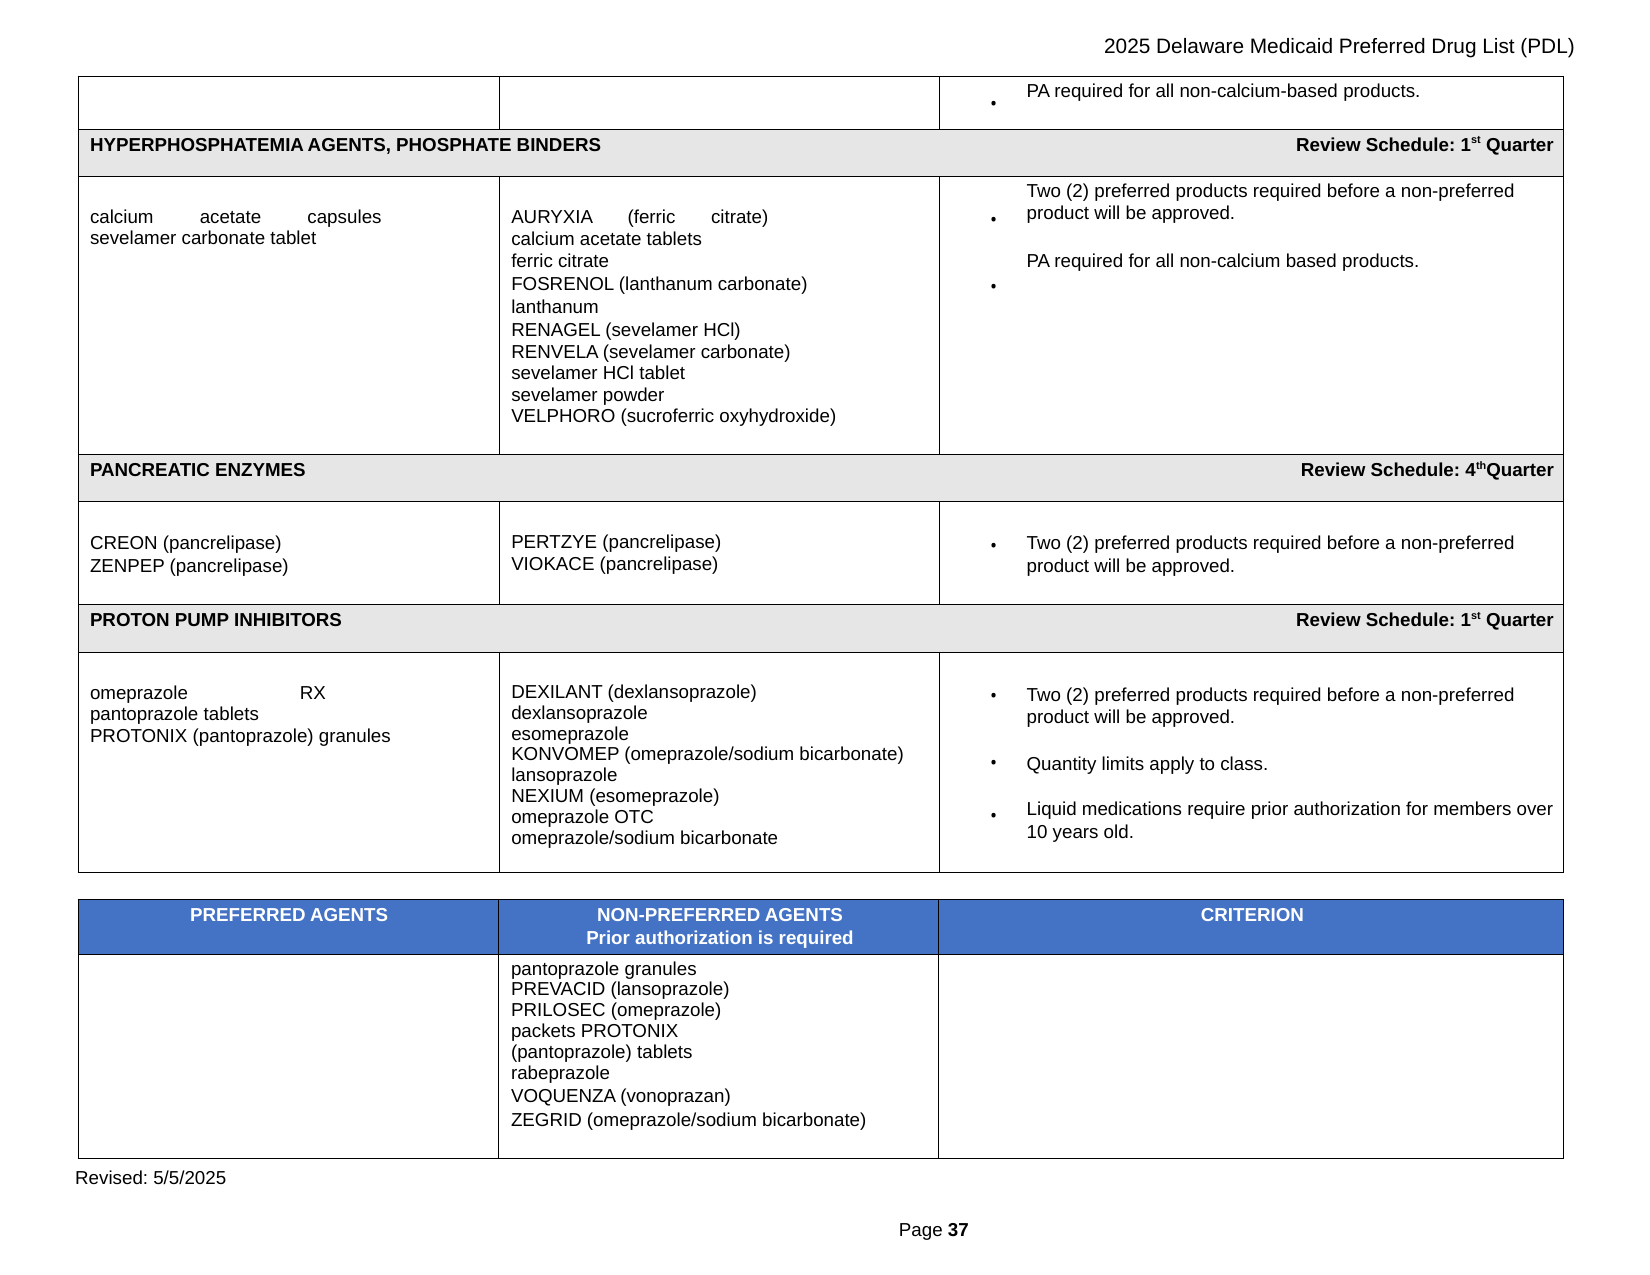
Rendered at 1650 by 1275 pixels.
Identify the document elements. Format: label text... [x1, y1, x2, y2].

table_cell DEXILANT (dexlansoprazole) dexlansoprazole esomeprazole KONVOMEP (omeprazole/sodium bicarbonate) lansoprazole NEXIUM (esomeprazole) omeprazole OTC omeprazole/sodium bicarbonate [500, 653, 939, 872]
table_header NON-PREFERRED AGENTS Prior authorization is required [499, 900, 938, 954]
table_cell Two (2) preferred products required before a non-preferred product will be approved. Quantity limits apply to class. Liquid medications require prior authorization for members over 10 years old. [1026, 653, 1563, 872]
table_cell HYPERPHOSPHATEMIA AGENTS, PHOSPHATE BINDERS [79, 130, 940, 176]
table_cell [939, 955, 1026, 1158]
table_cell Review Schedule: 1st Quarter [1026, 130, 1563, 176]
table_cell PROTON PUMP INHIBITORS [79, 605, 940, 652]
table_cell PANCREATIC ENZYMES [79, 455, 940, 501]
table_cell [940, 605, 1026, 652]
table_cell AURYXIA (ferric citrate) calcium acetate tablets ferric citrate FOSRENOL (lanthanum carbonate) lanthanum RENAGEL (sevelamer HCl) RENVELA (sevelamer carbonate) sevelamer HCl tablet sevelamer powder VELPHORO (sucroferric oxyhydroxide) [500, 177, 939, 454]
table_header PREFERRED AGENTS [79, 900, 498, 954]
table_cell • [940, 77, 1026, 129]
table_cell Two (2) preferred products required before a non-preferred product will be approved. PA required for all non-calcium based products. [1026, 177, 1563, 454]
table_cell • • • [940, 653, 1026, 872]
table_cell [79, 77, 499, 129]
table_cell calcium acetate capsules sevelamer carbonate tablet [79, 177, 499, 454]
table_header [939, 900, 1026, 954]
table_cell PA required for all non-calcium-based products. [1026, 77, 1563, 129]
table_header CRITERION [1026, 900, 1563, 954]
table_cell Two (2) preferred products required before a non-preferred product will be approved. [1026, 502, 1563, 604]
table_cell pantoprazole granules PREVACID (lansoprazole) PRILOSEC (omeprazole) packets PROTONIX (pantoprazole) tablets rabeprazole VOQUENZA (vonoprazan) ZEGRID (omeprazole/sodium bicarbonate) [499, 955, 938, 1158]
table_cell [1026, 955, 1563, 1158]
table_cell PERTZYE (pancrelipase) VIOKACE (pancrelipase) [500, 502, 939, 604]
table_cell Review Schedule: 1st Quarter [1026, 605, 1563, 652]
table_cell [940, 130, 1026, 176]
table_cell CREON (pancrelipase) ZENPEP (pancrelipase) [79, 502, 499, 604]
table_cell [500, 77, 939, 129]
table_cell [79, 955, 498, 1158]
table_cell Review Schedule: 4thQuarter [1026, 455, 1563, 501]
table_cell • [940, 502, 1026, 604]
table_cell • • [940, 177, 1026, 454]
table_cell [940, 455, 1026, 501]
table_cell omeprazole RX pantoprazole tablets PROTONIX (pantoprazole) granules [79, 653, 499, 872]
